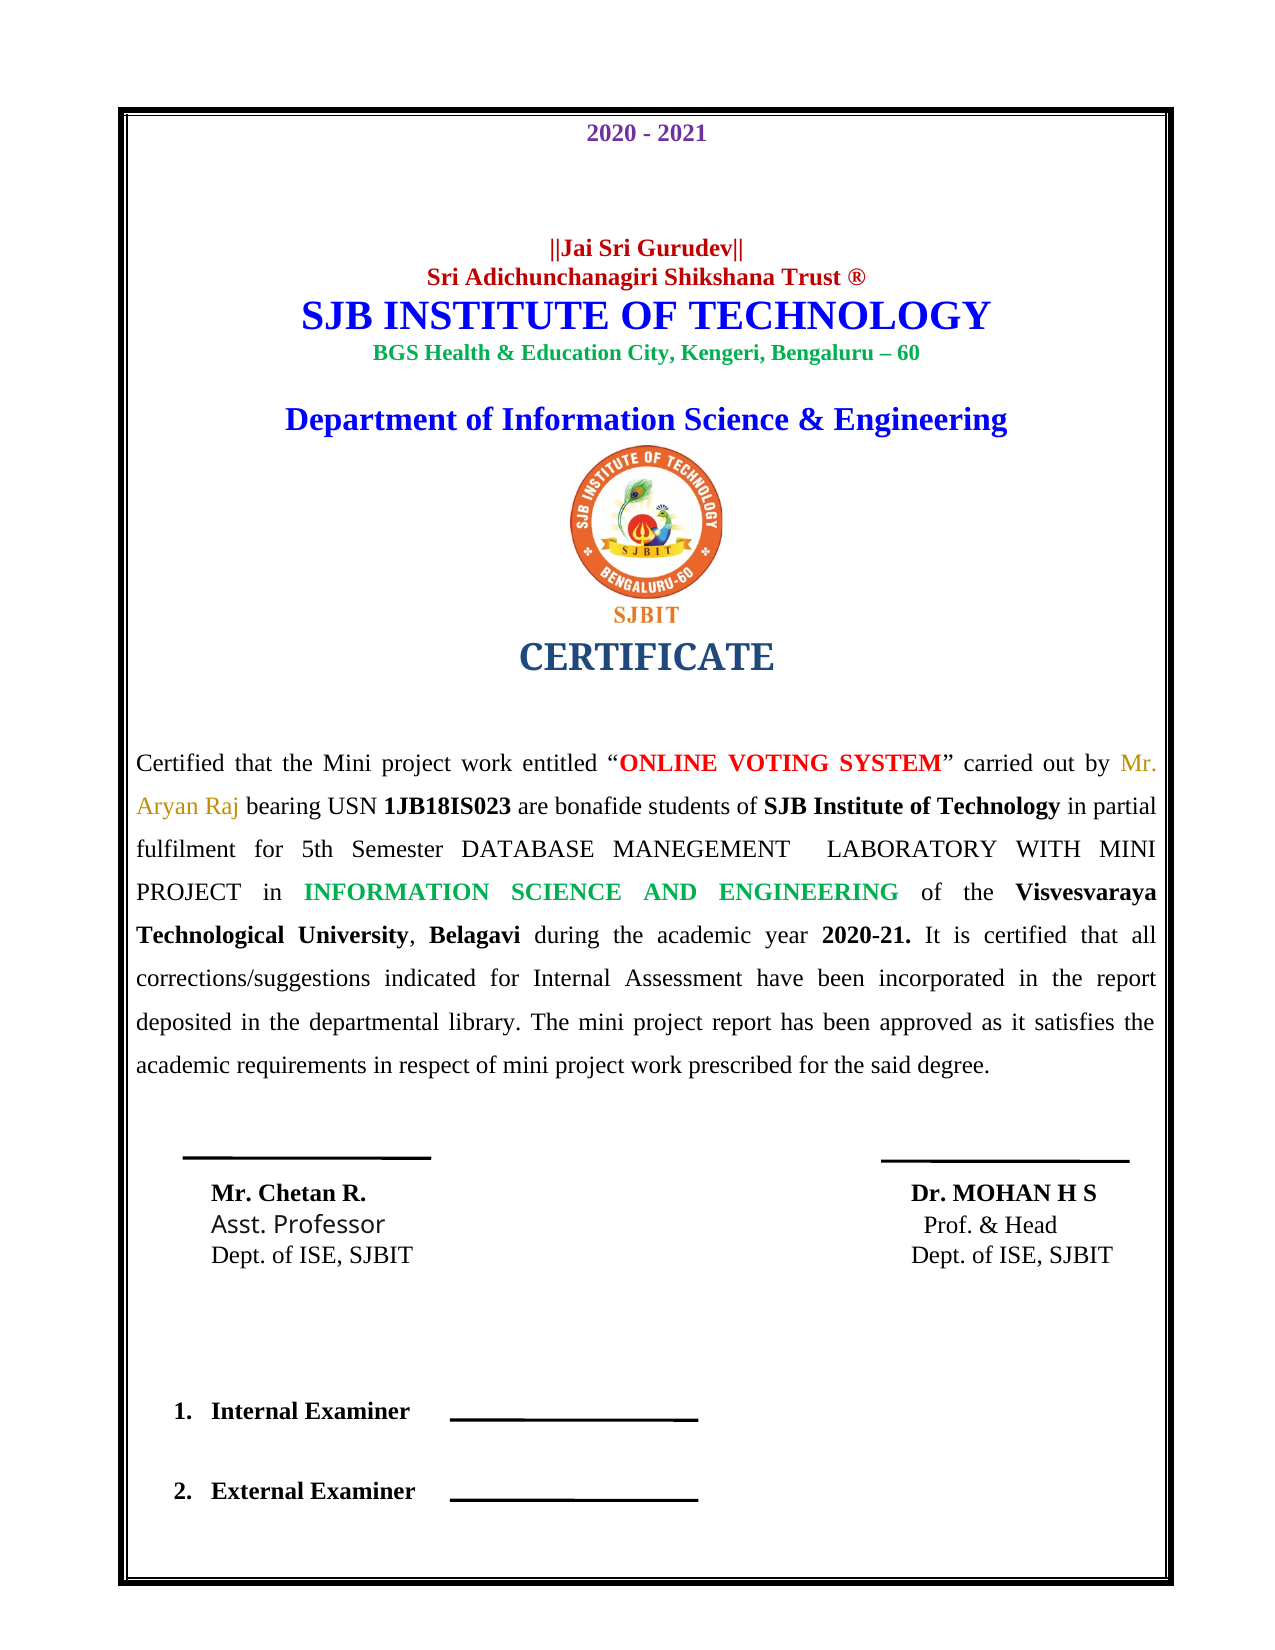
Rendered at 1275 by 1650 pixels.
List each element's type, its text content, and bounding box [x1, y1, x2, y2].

text SJB INSTITUTE OF TECHNOLOGY [136, 291, 1157, 339]
list External Examiner [173, 1473, 1157, 1505]
text Asst. Professor Prof. & Head Dept. of ISE, SJBIT Dept. of ISE, SJBIT [136, 1206, 1157, 1269]
text Sri Adichunchanagiri Shikshana Trust ® [136, 262, 1157, 291]
picture [570, 445, 723, 623]
text ||Jai Sri Gurudev|| [136, 233, 1157, 262]
text Mr. Chetan R. Dr. MOHAN H S [136, 1178, 1157, 1206]
text 2020 - 2021 [136, 118, 1158, 147]
text CERTIFICATE [136, 630, 1157, 681]
list Internal Examiner [173, 1392, 1157, 1424]
text Department of Information Science & Engineering [136, 399, 1157, 438]
text Certified that the Mini project work entitled “ONLINE VOTING SYSTEM” carried out by Mr. Aryan Raj bearing USN 1JB18IS023 are bonafide students of SJB Institute of Technology in partial fulfilment for 5th Semester DATABASE MANEGEMENT LABORATORY WITH MINI PROJECT in INFORMATION SCIENCE AND ENGINEERING of the Visvesvaraya Technological University, Belagavi during the academic year 2020-21. It is certified that all corrections/suggestions indicated for Internal Assessment have been incorporated in the report deposited in the departmental library. The mini project report has been approved as it satisfies the academic requirements in respect of mini project work prescribed for the said degree. [136, 748, 1157, 1078]
text BGS Health & Education City, Kengeri, Bengaluru – 60 [136, 339, 1157, 365]
